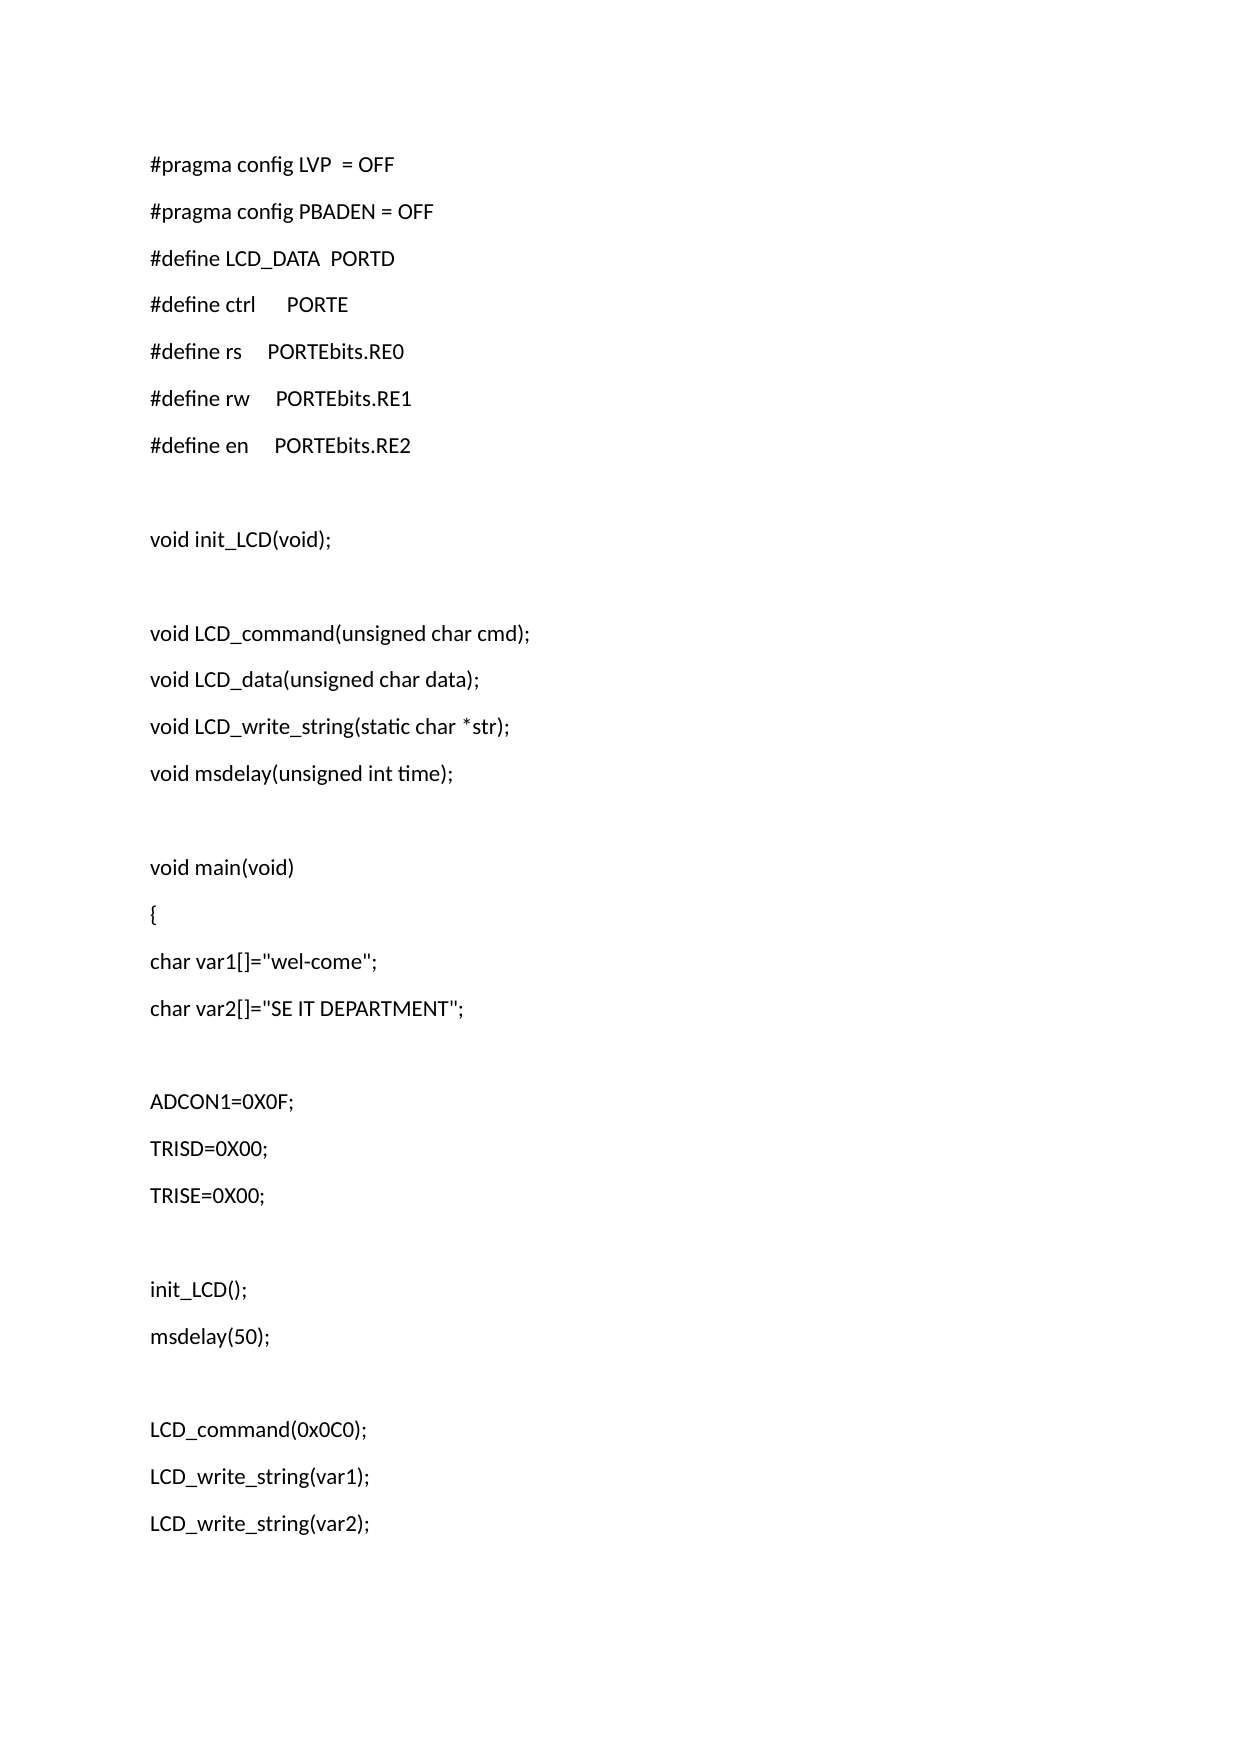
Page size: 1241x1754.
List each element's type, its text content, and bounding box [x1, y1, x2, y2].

text char var1[]="wel-come"; [150, 947, 1090, 975]
text #define ctrl PORTE [150, 291, 1090, 319]
text void main(void) [150, 853, 1090, 881]
text #pragma config LVP = OFF [150, 150, 1090, 178]
text char var2[]="SE IT DEPARTMENT"; [150, 994, 1090, 1022]
text TRISE=0X00; [150, 1181, 1090, 1209]
text { [150, 900, 1090, 928]
text LCD_write_string(var1); [150, 1462, 1090, 1491]
text LCD_command(0x0C0); [150, 1416, 1090, 1444]
text void LCD_data(unsigned char data); [150, 666, 1090, 694]
text init_LCD(); [150, 1275, 1090, 1303]
text msdelay(50); [150, 1322, 1090, 1350]
text void LCD_command(unsigned char cmd); [150, 619, 1090, 647]
text LCD_write_string(var2); [150, 1509, 1090, 1537]
text #define rs PORTEbits.RE0 [150, 337, 1090, 366]
text #define rw PORTEbits.RE1 [150, 384, 1090, 412]
text void init_LCD(void); [150, 525, 1090, 553]
text ADCON1=0X0F; [150, 1087, 1090, 1116]
text #define en PORTEbits.RE2 [150, 431, 1090, 459]
text void LCD_write_string(static char *str); [150, 712, 1090, 741]
text #pragma config PBADEN = OFF [150, 197, 1090, 225]
text void msdelay(unsigned int time); [150, 759, 1090, 787]
text #define LCD_DATA PORTD [150, 244, 1090, 272]
text TRISD=0X00; [150, 1134, 1090, 1162]
